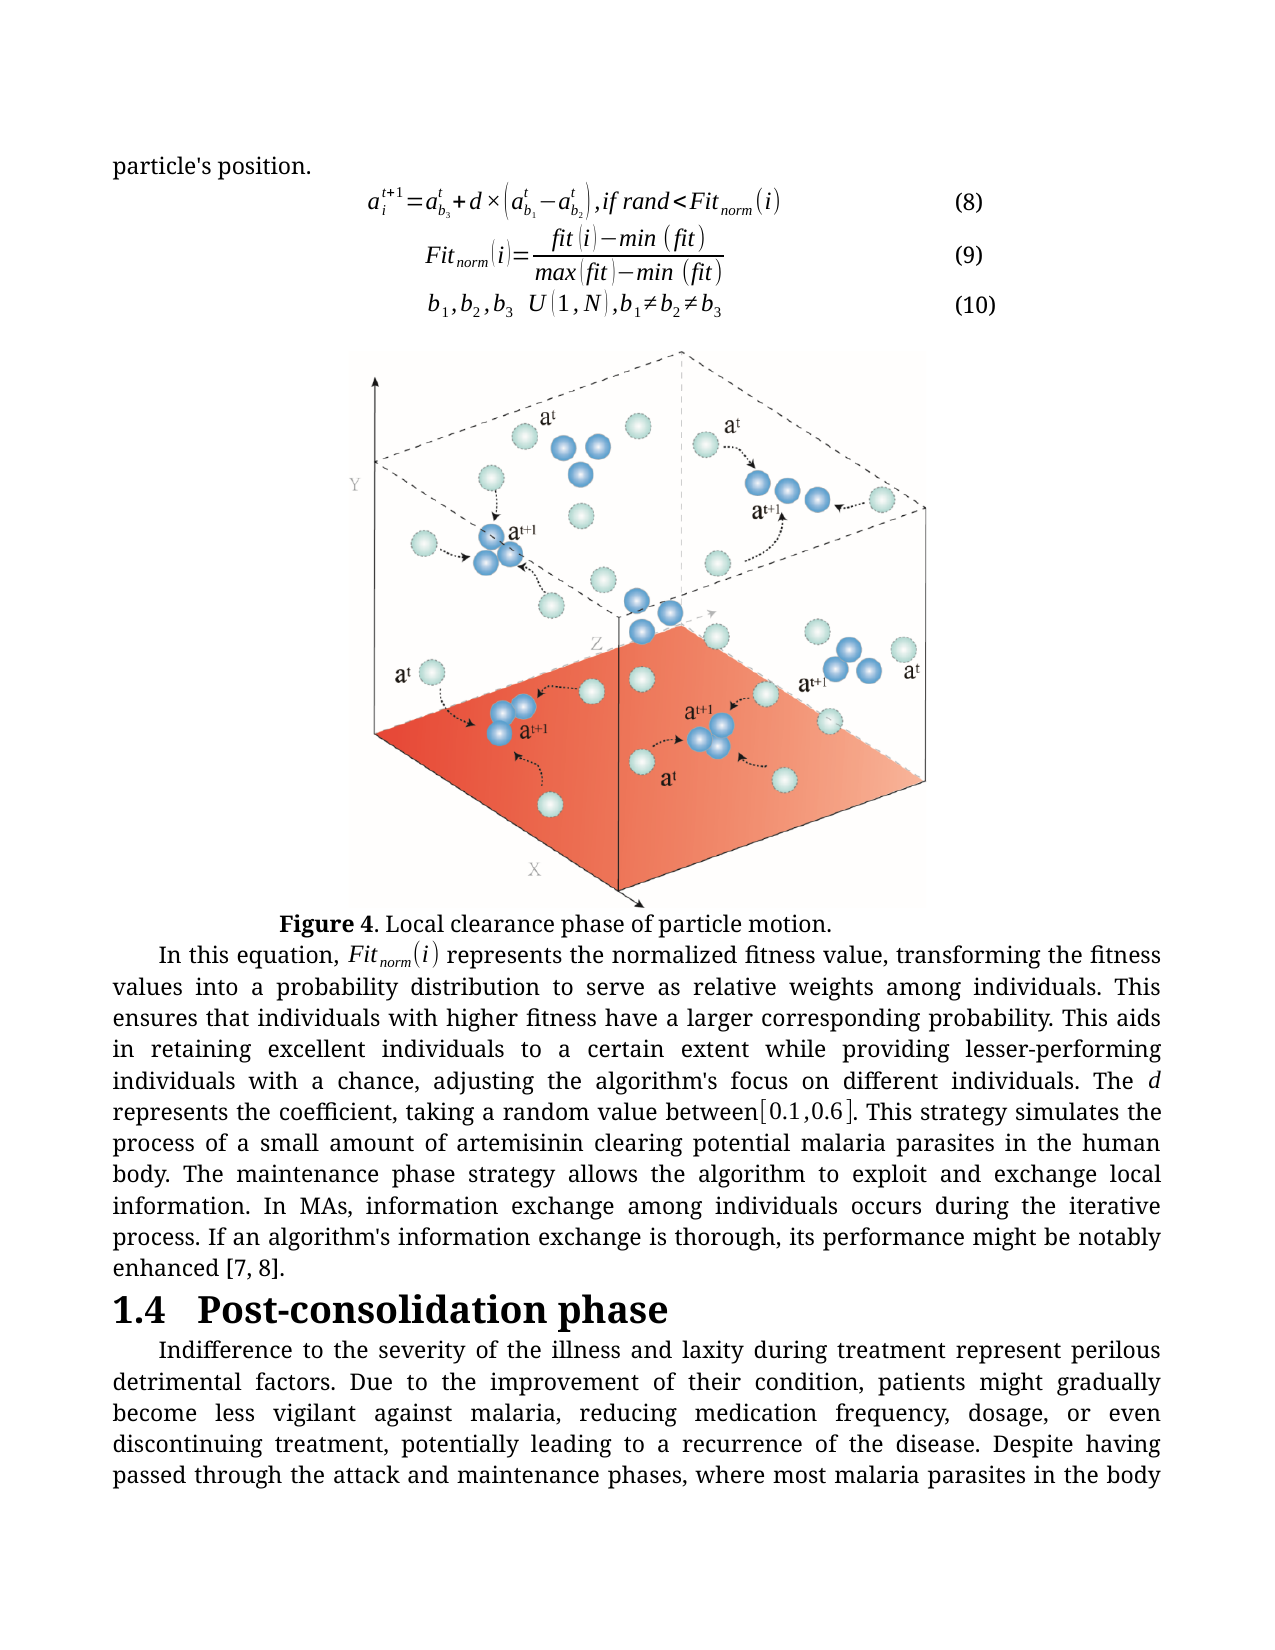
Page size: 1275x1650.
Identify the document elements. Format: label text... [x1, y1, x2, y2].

text Figure 4. Local clearance phase of particle motion. [112, 908, 1162, 939]
list Post-consolidation phase [112, 1283, 1162, 1334]
text In this equation, represents the normalized fitness value, transforming the fitness values into a probability distribution to serve as relative weights among individuals. This ensures that individuals with higher fitness have a larger corresponding probability. This aids in retaining excellent individuals to a certain extent while providing lesser-performing individuals with a chance, adjusting the algorithm's focus on different individuals. The represents the coefficient, taking a random value between. This strategy simulates the process of a small amount of artemisinin clearing potential malaria parasites in the human body. The maintenance phase strategy allows the algorithm to exploit and exchange local information. In MAs, information exchange among individuals occurs during the iterative process. If an algorithm's information exchange is thorough, its performance might be notably enhanced [7, 8]. [112, 939, 1162, 1283]
table_header [205, 181, 943, 222]
table_cell [205, 223, 943, 288]
table_cell [205, 288, 943, 321]
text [112, 1334, 1162, 1491]
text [112, 150, 1162, 181]
picture [348, 351, 927, 908]
table_header (8) [943, 181, 1069, 222]
table_cell (9) [943, 223, 1069, 288]
table_cell (10) [943, 288, 1069, 321]
